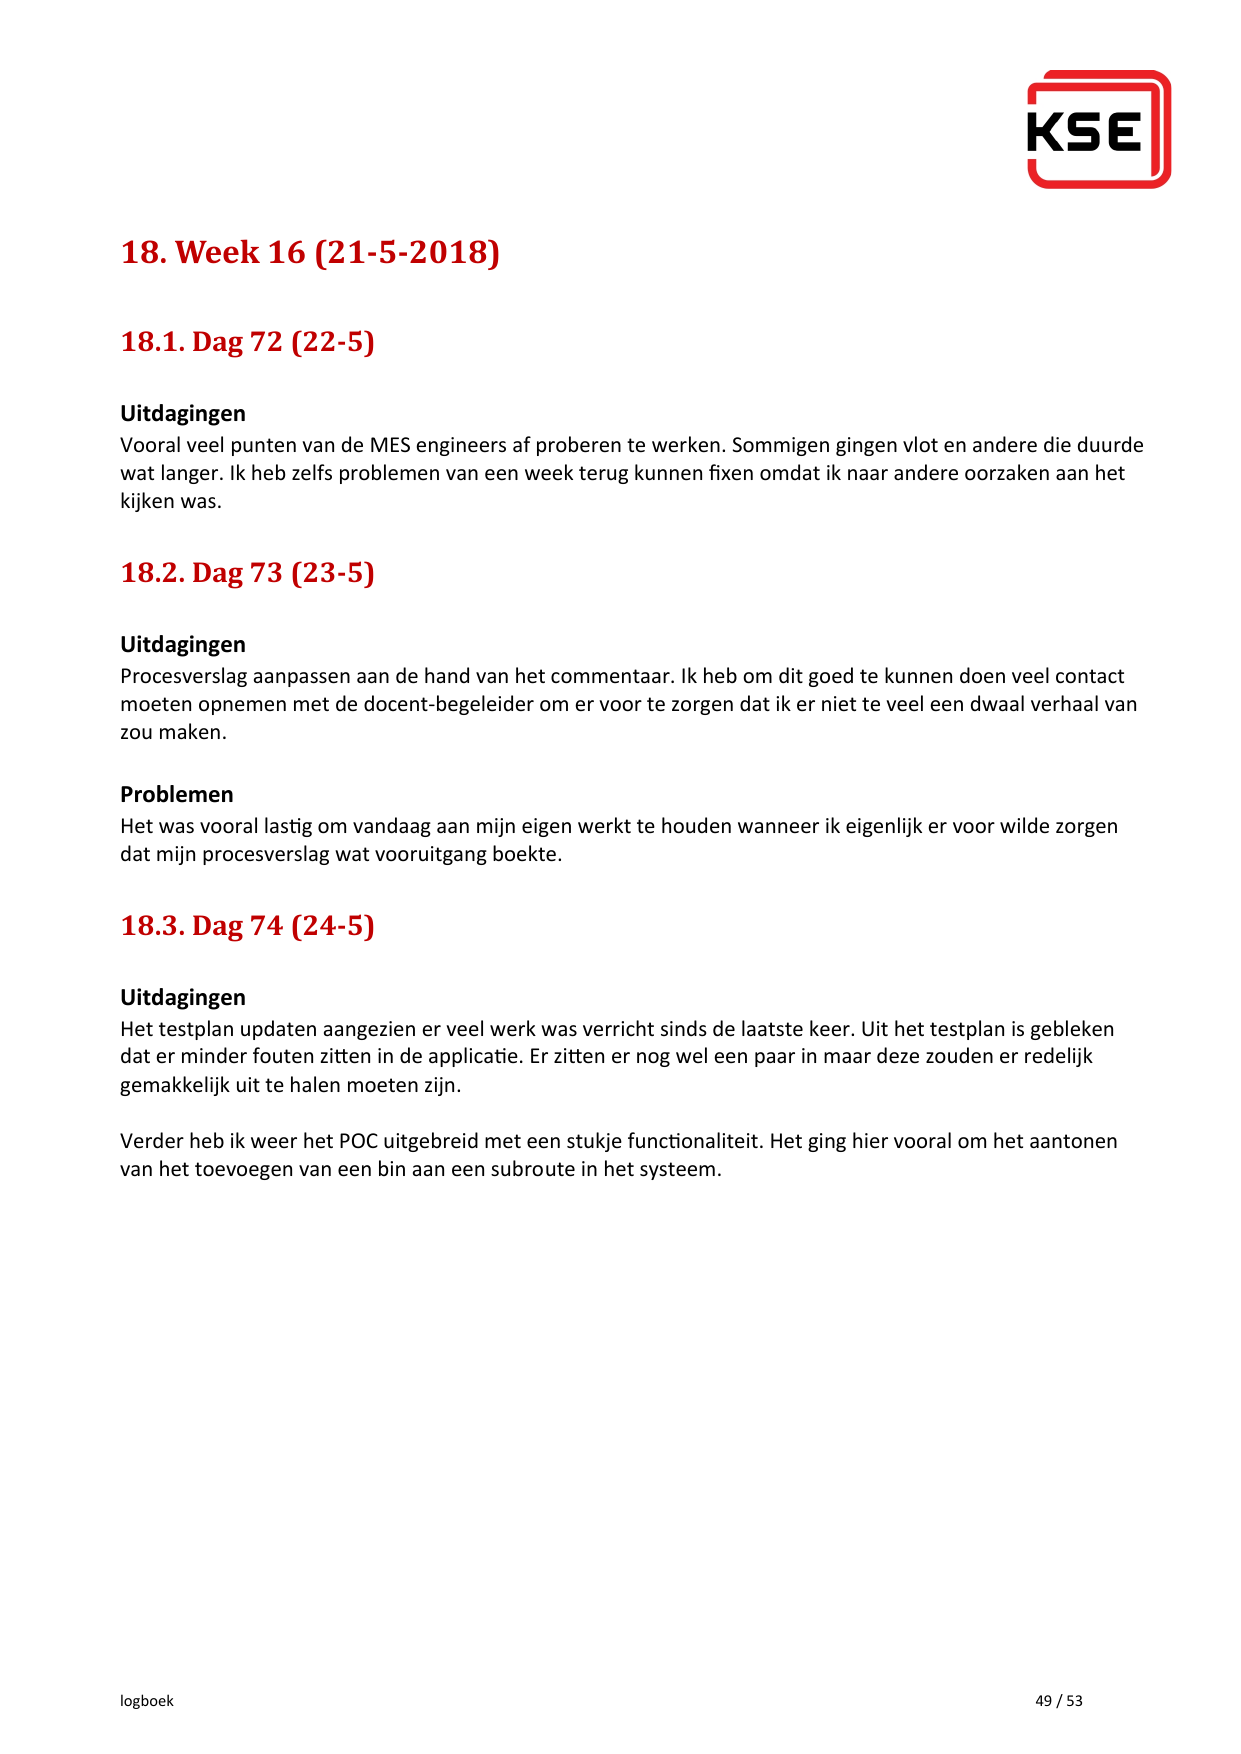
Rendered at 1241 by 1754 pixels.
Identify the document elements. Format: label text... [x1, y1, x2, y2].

text Uitdagingen [120, 628, 1150, 658]
text Verder heb ik weer het POC uitgebreid met een stukje functionaliteit. Het ging hier vooral om het aantonen van het toevoegen van een bin aan een subroute in het systeem. [120, 1126, 1150, 1182]
text Procesverslag aanpassen aan de hand van het commentaar. Ik heb om dit goed te kunnen doen veel contact moeten opnemen met de docent-begeleider om er voor te zorgen dat ik er niet te veel een dwaal verhaal van zou maken. [120, 661, 1150, 745]
subtitle Dag 72 (22-5) [120, 324, 1150, 358]
subtitle Week 16 (21-5-2018) [120, 232, 1150, 271]
text Problemen [120, 778, 1150, 808]
text Het was vooral lastig om vandaag aan mijn eigen werkt te houden wanneer ik eigenlijk er voor wilde zorgen dat mijn procesverslag wat vooruitgang boekte. [120, 811, 1150, 867]
text Het testplan updaten aangezien er veel werk was verricht sinds de laatste keer. Uit het testplan is gebleken dat er minder fouten zitten in de applicatie. Er zitten er nog wel een paar in maar deze zouden er redelijk gemakkelijk uit te halen moeten zijn. [120, 1014, 1150, 1098]
text Uitdagingen [120, 397, 1150, 428]
subtitle Dag 74 (24-5) [120, 907, 1150, 942]
picture [1027, 70, 1172, 189]
text Vooral veel punten van de MES engineers af proberen te werken. Sommigen gingen vlot en andere die duurde wat langer. Ik heb zelfs problemen van een week terug kunnen fixen omdat ik naar andere oorzaken aan het kijken was. [120, 430, 1150, 514]
text Uitdagingen [120, 981, 1150, 1011]
subtitle Dag 73 (23-5) [120, 555, 1150, 589]
